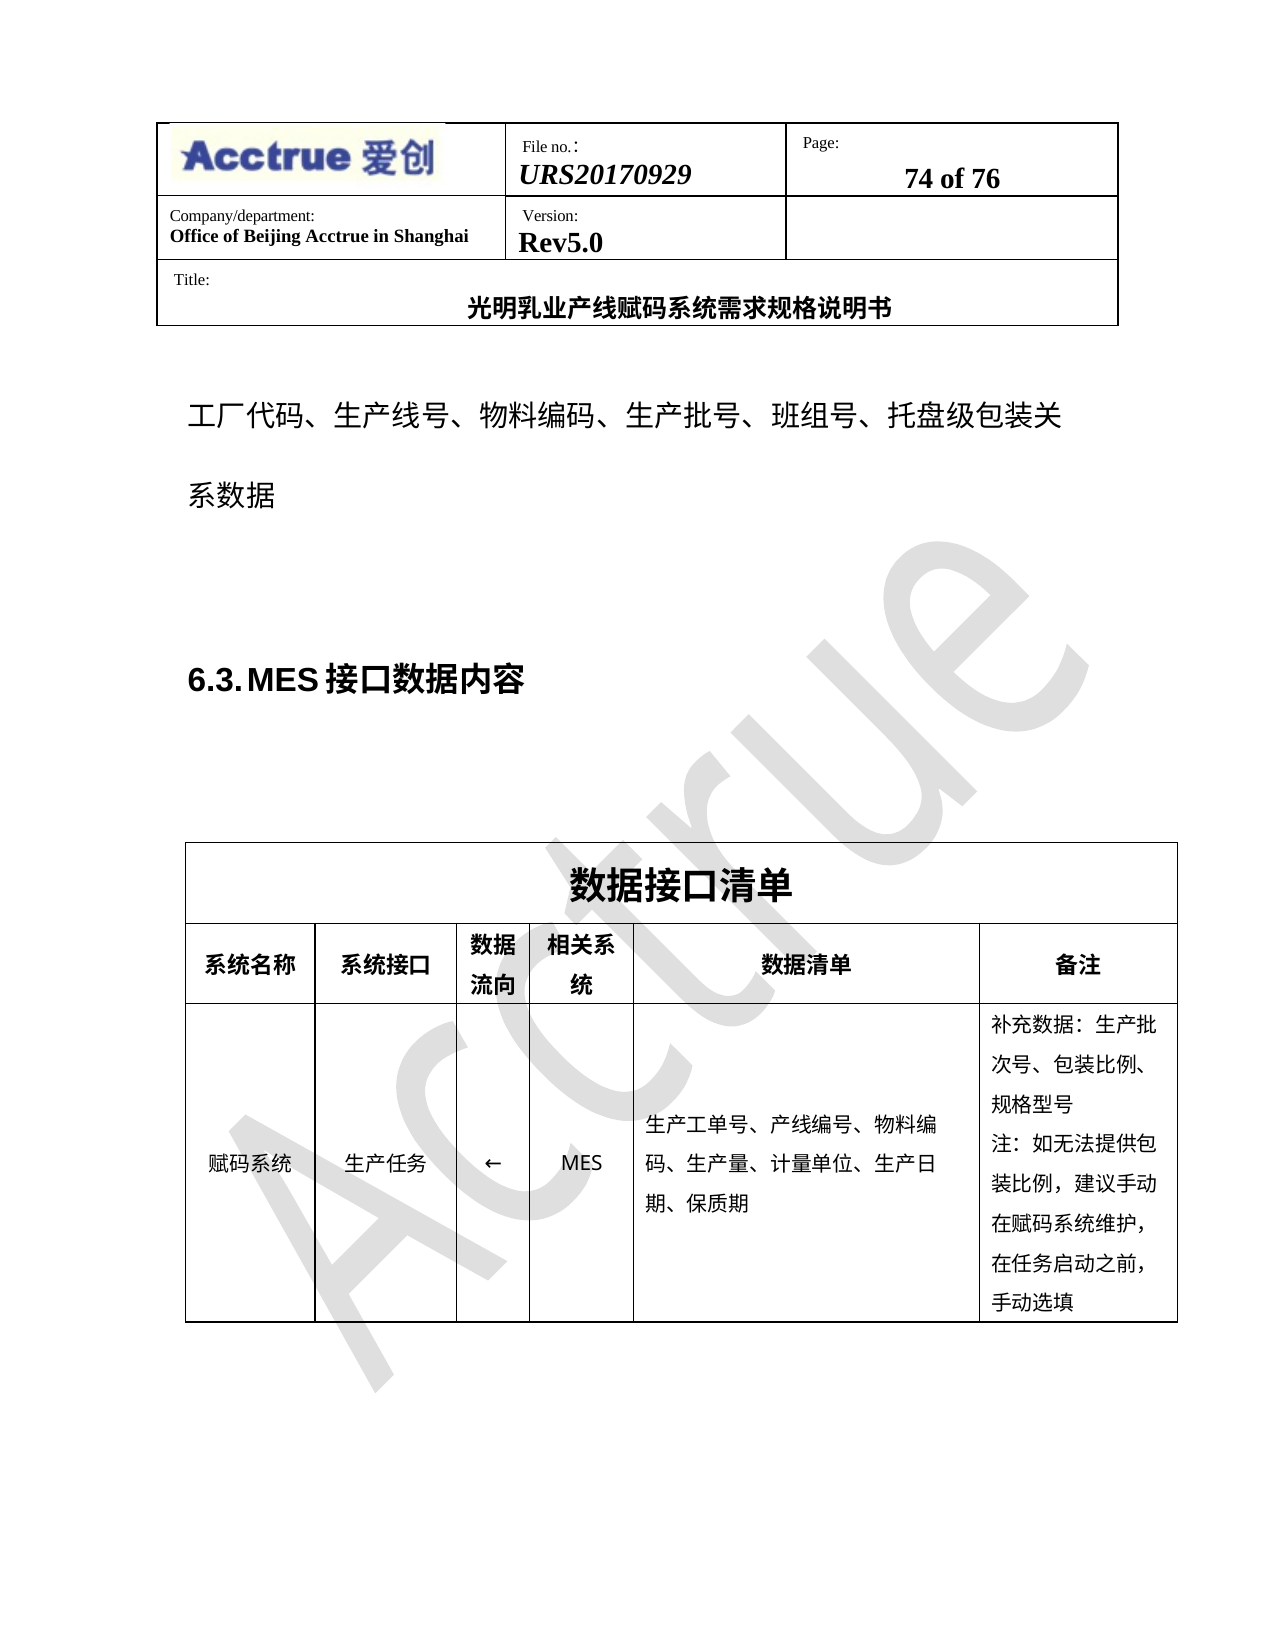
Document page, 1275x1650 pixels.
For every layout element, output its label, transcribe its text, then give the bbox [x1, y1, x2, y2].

table_cell 补充数据：生产批次号、包装比例、规格型号 注：如无法提供包装比例，建议手动在赋码系统维护，在任务启动之前，手动选填 [980, 1004, 1177, 1321]
table_cell ← [457, 1004, 529, 1321]
table_cell 赋码系统 [186, 1004, 314, 1321]
picture [169, 123, 446, 189]
text 工厂代码、生产线号、物料编码、生产批号、班组号、托盘级包装关系数据 [187, 374, 1087, 533]
table_cell 备注 [980, 924, 1177, 1003]
table_cell 相关系统 [530, 924, 633, 1003]
table_cell 生产任务 [316, 1004, 456, 1321]
table_cell 数据流向 [457, 924, 529, 1003]
table_cell 系统名称 [186, 924, 314, 1003]
table_cell 系统接口 [316, 924, 456, 1003]
table_header 数据接口清单 [186, 843, 1177, 922]
table_cell 生产工单号、产线编号、物料编码、生产量、计量单位、生产日期、保质期 [634, 1004, 979, 1321]
table_cell MES [530, 1004, 633, 1321]
subtitle MES接口数据内容 [187, 637, 1087, 717]
table_cell 数据清单 [634, 924, 979, 1003]
